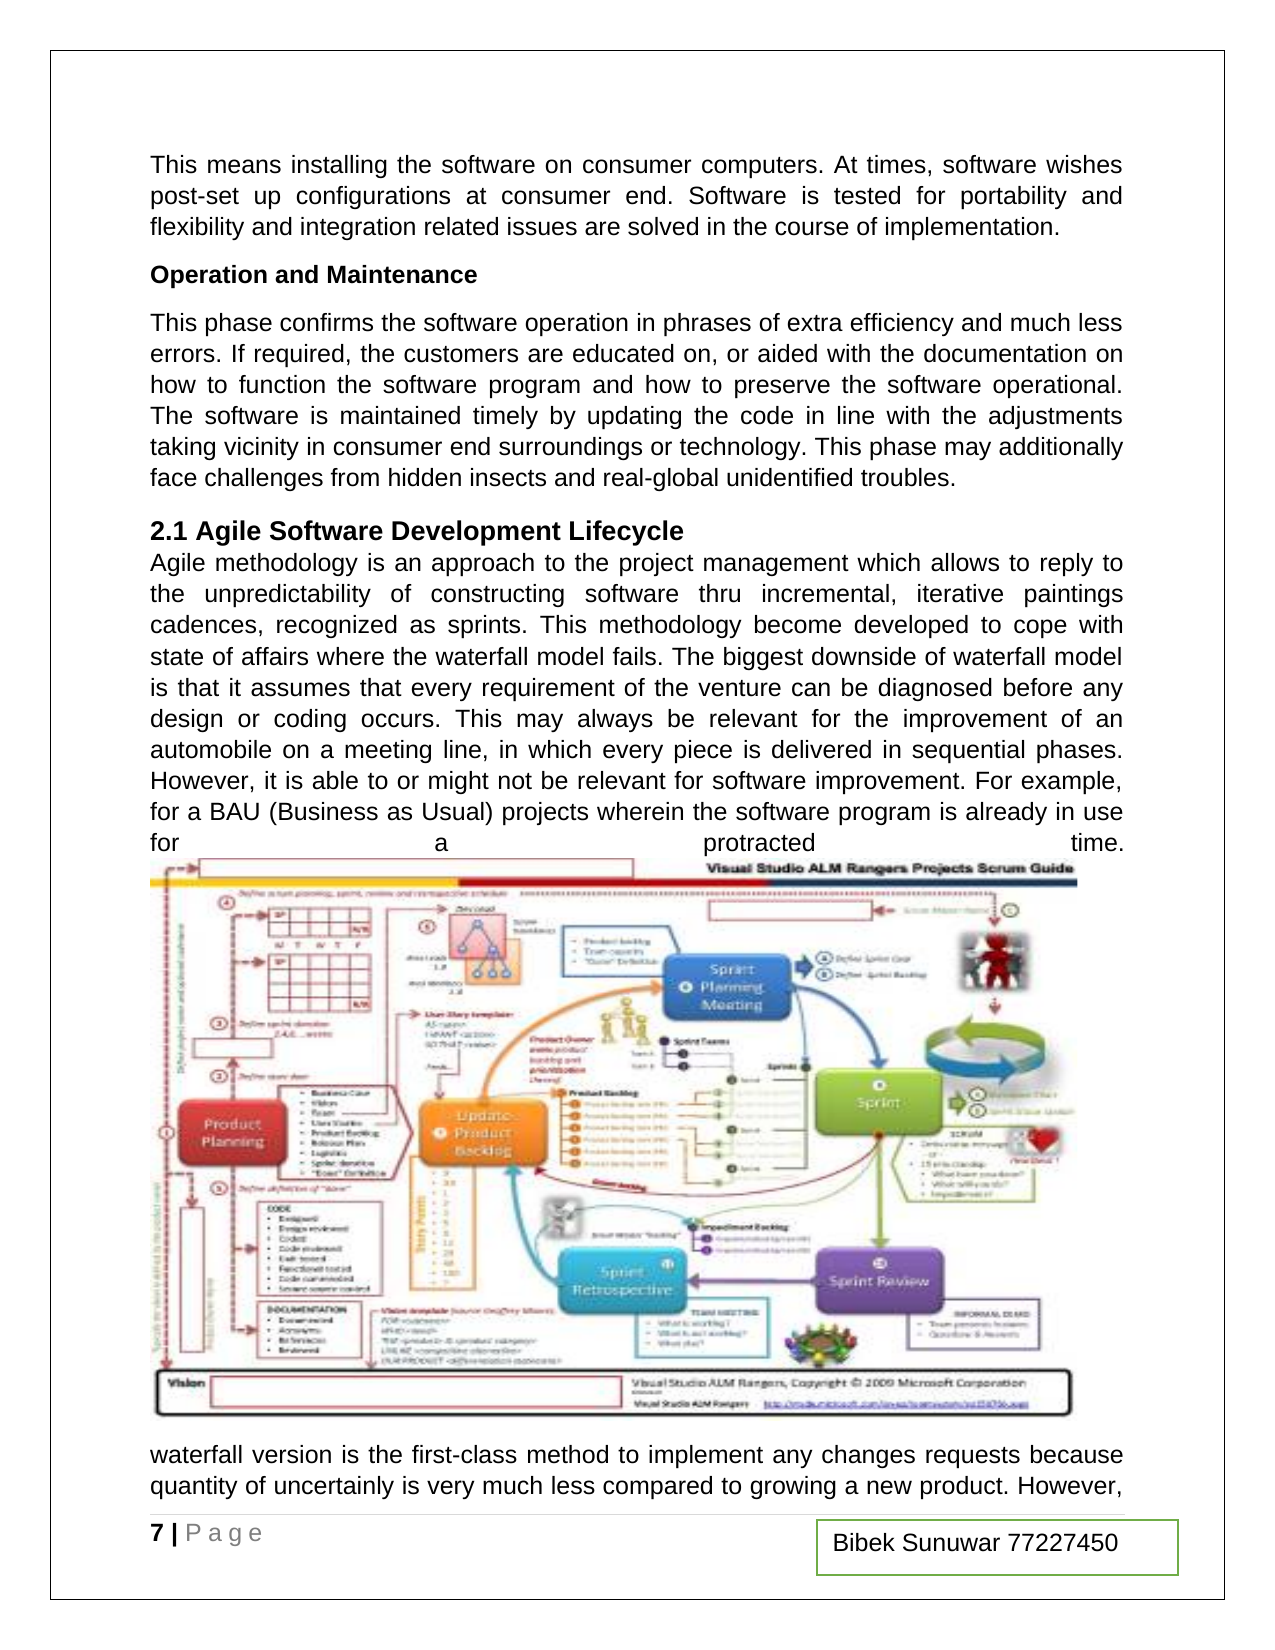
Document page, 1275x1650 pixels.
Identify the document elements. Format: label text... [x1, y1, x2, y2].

picture [150, 858, 1078, 1421]
text This phase confirms the software operation in phrases of extra efficiency and much less errors. If required, the customers are educated on, or aided with the documentation on how to function the software program and how to preserve the software operational. The software is maintained timely by updating the code in line with the adjustments taking vicinity in consumer end surroundings or technology. This phase may additionally face challenges from hidden insects and real-global unidentified troubles. [150, 307, 1125, 491]
text Operation and Maintenance [150, 260, 1125, 288]
subtitle 2.1 Agile Software Development Lifecycle [150, 514, 1125, 546]
text This means installing the software on consumer computers. At times, software wishes post-set up configurations at consumer end. Software is tested for portability and flexibility and integration related issues are solved in the course of implementation. [150, 150, 1125, 241]
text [150, 1439, 1125, 1499]
